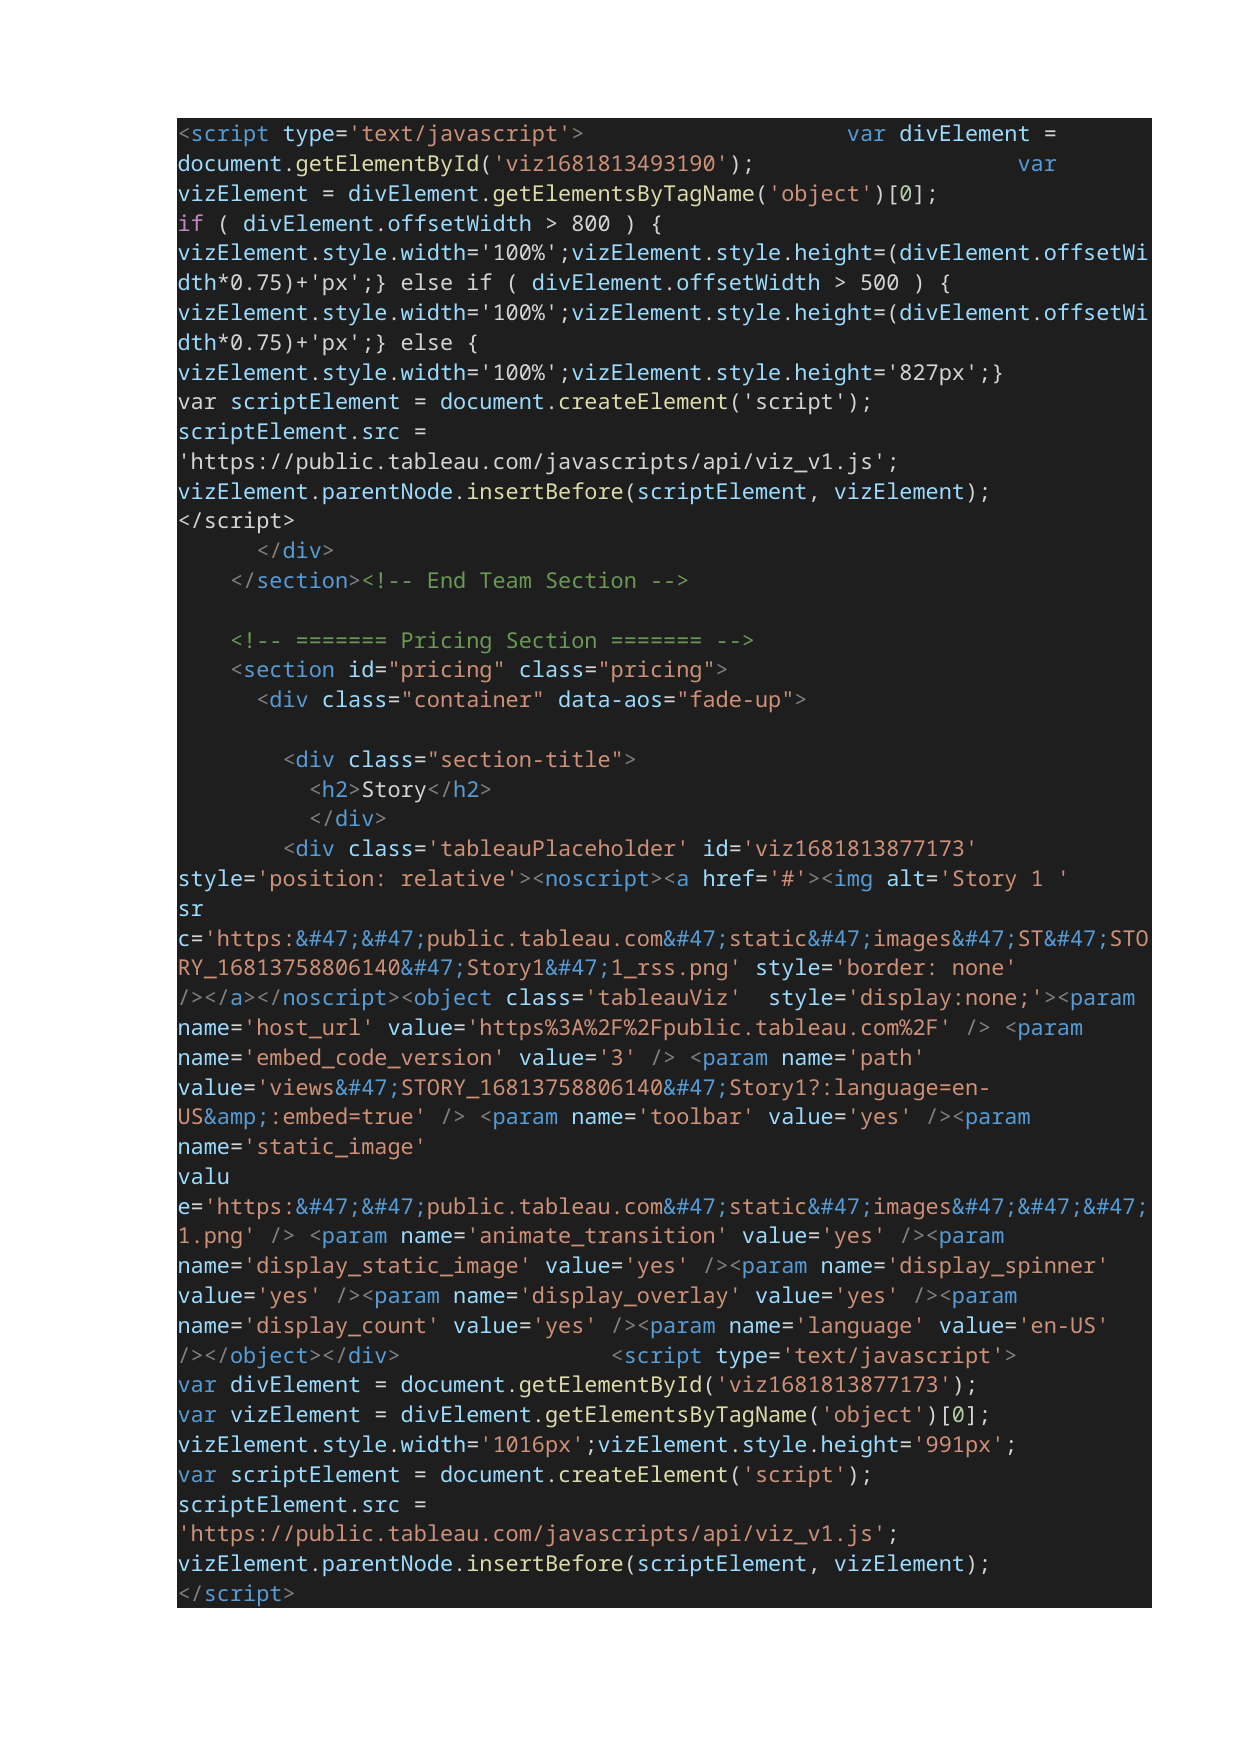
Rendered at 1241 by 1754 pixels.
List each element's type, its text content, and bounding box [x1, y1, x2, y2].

text <section id="pricing" class="pricing"> [177, 654, 1152, 684]
text </div> [177, 803, 1152, 833]
text <div class="container" data-aos="fade-up"> [177, 684, 1152, 714]
text </div> [177, 535, 1152, 565]
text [177, 118, 1152, 535]
text <div class="section-title"> [177, 744, 1152, 773]
text </section><!-- End Team Section --> [177, 565, 1152, 595]
text <!-- ======= Pricing Section ======= --> [177, 624, 1152, 654]
text <div class='tableauPlaceholder' id='viz1681813877173' style='position: relative'><noscript><a href='#'><img alt='Story 1 ' src='https:&#47;&#47;public.tableau.com&#47;static&#47;images&#47;ST&#47;STORY_16813758806140&#47;Story1&#47;1_rss.png' style='border: none' /></a></noscript><object class='tableauViz' style='display:none;'><param name='host_url' value='https%3A%2F%2Fpublic.tableau.com%2F' /> <param name='embed_code_version' value='3' /> <param name='path' value='views&#47;STORY_16813758806140&#47;Story1?:language=en-US&amp;:embed=true' /> <param name='toolbar' value='yes' /><param name='static_image' value='https:&#47;&#47;public.tableau.com&#47;static&#47;images&#47;&#47;&#47;1.png' /> <param name='animate_transition' value='yes' /><param name='display_static_image' value='yes' /><param name='display_spinner' value='yes' /><param name='display_overlay' value='yes' /><param name='display_count' value='yes' /><param name='language' value='en-US' /></object></div> <script type='text/javascript'> var divElement = document.getElementById('viz1681813877173'); var vizElement = divElement.getElementsByTagName('object')[0]; vizElement.style.width='1016px';vizElement.style.height='991px'; var scriptElement = document.createElement('script'); scriptElement.src = 'https://public.tableau.com/javascripts/api/viz_v1.js'; vizElement.parentNode.insertBefore(scriptElement, vizElement); </script> [177, 833, 1152, 1608]
text <h2>Story</h2> [177, 773, 1152, 803]
